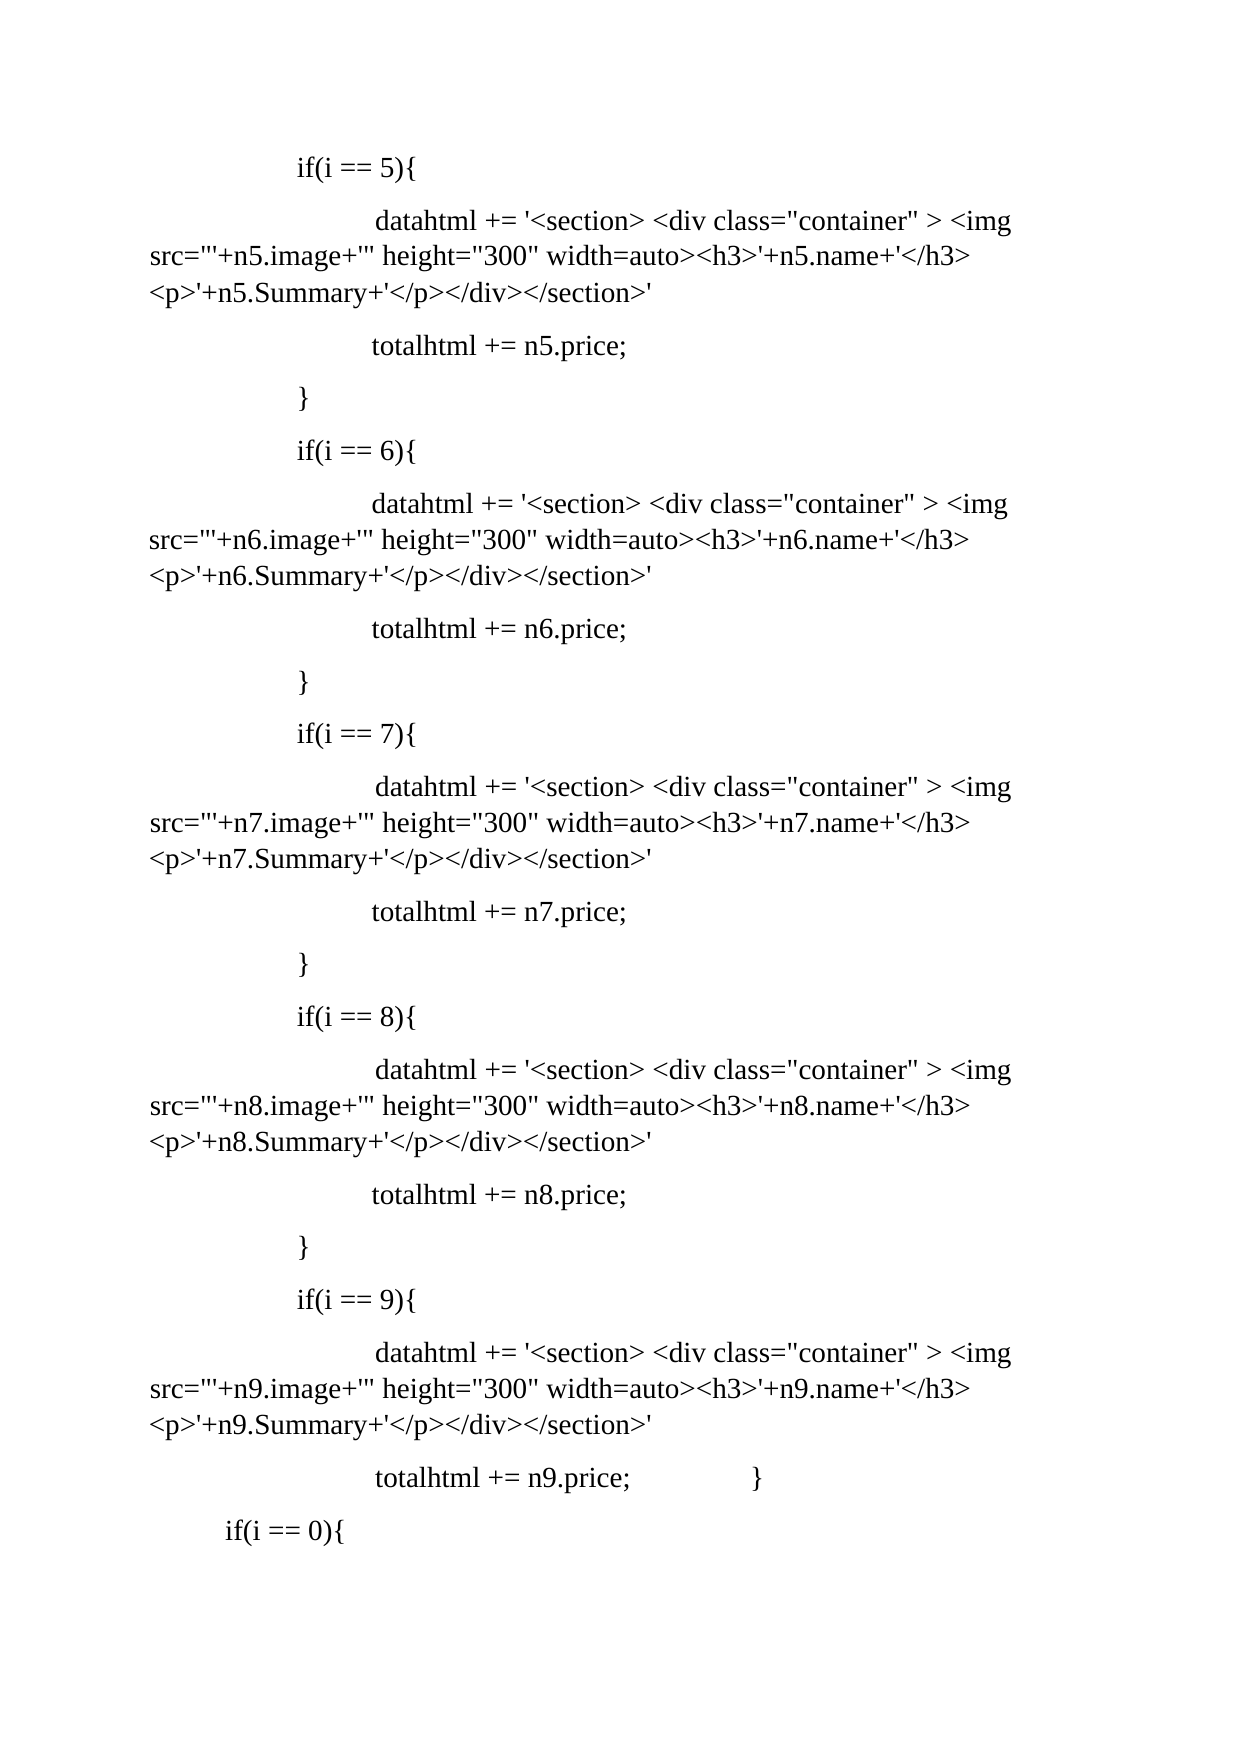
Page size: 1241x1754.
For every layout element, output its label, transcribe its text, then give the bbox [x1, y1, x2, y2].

text datahtml += '<section> <div class="container" > <img [150, 486, 1098, 519]
text <p>'+n5.Summary+'</p></div></section>' [148, 275, 1092, 308]
text totalhtml += n6.price; [148, 611, 1098, 644]
text <p>'+n7.Summary+'</p></div></section>' [148, 841, 1092, 875]
text if(i == 7){ [148, 716, 1098, 750]
text if(i == 9){ [148, 1282, 1098, 1316]
text datahtml += '<section> <div class="container" > <img src="'+n9.image+'" height="300" width=auto><h3>'+n9.name+'</h3> [148, 1335, 1092, 1404]
text totalhtml += n9.price; } if(i == 0){ [148, 1460, 807, 1546]
text datahtml += '<section> <div class="container" > <img src="'+n8.image+'" height="300" width=auto><h3>'+n8.name+'</h3> [148, 1052, 1092, 1121]
text if(i == 8){ [148, 999, 1098, 1033]
text } [148, 947, 1098, 980]
text datahtml += '<section> <div class="container" > <img src="'+n5.image+'" height="300" width=auto><h3>'+n5.name+'</h3> [148, 203, 1092, 272]
text } [148, 380, 1098, 414]
text totalhtml += n8.price; [148, 1177, 1098, 1210]
text totalhtml += n7.price; [148, 894, 1098, 927]
text <p>'+n6.Summary+'</p></div></section>' [148, 558, 1092, 592]
text totalhtml += n5.price; [148, 328, 1098, 361]
text if(i == 5){ [148, 150, 1098, 183]
text <p>'+n8.Summary+'</p></div></section>' [148, 1124, 1092, 1158]
text if(i == 6){ [148, 433, 1098, 467]
text <p>'+n9.Summary+'</p></div></section>' [148, 1407, 1092, 1441]
text } [148, 1229, 1098, 1263]
text src="'+n6.image+'" height="300" width=auto><h3>'+n6.name+'</h3> [148, 522, 1092, 556]
text datahtml += '<section> <div class="container" > <img src="'+n7.image+'" height="300" width=auto><h3>'+n7.name+'</h3> [148, 769, 1092, 838]
text } [148, 664, 1098, 697]
